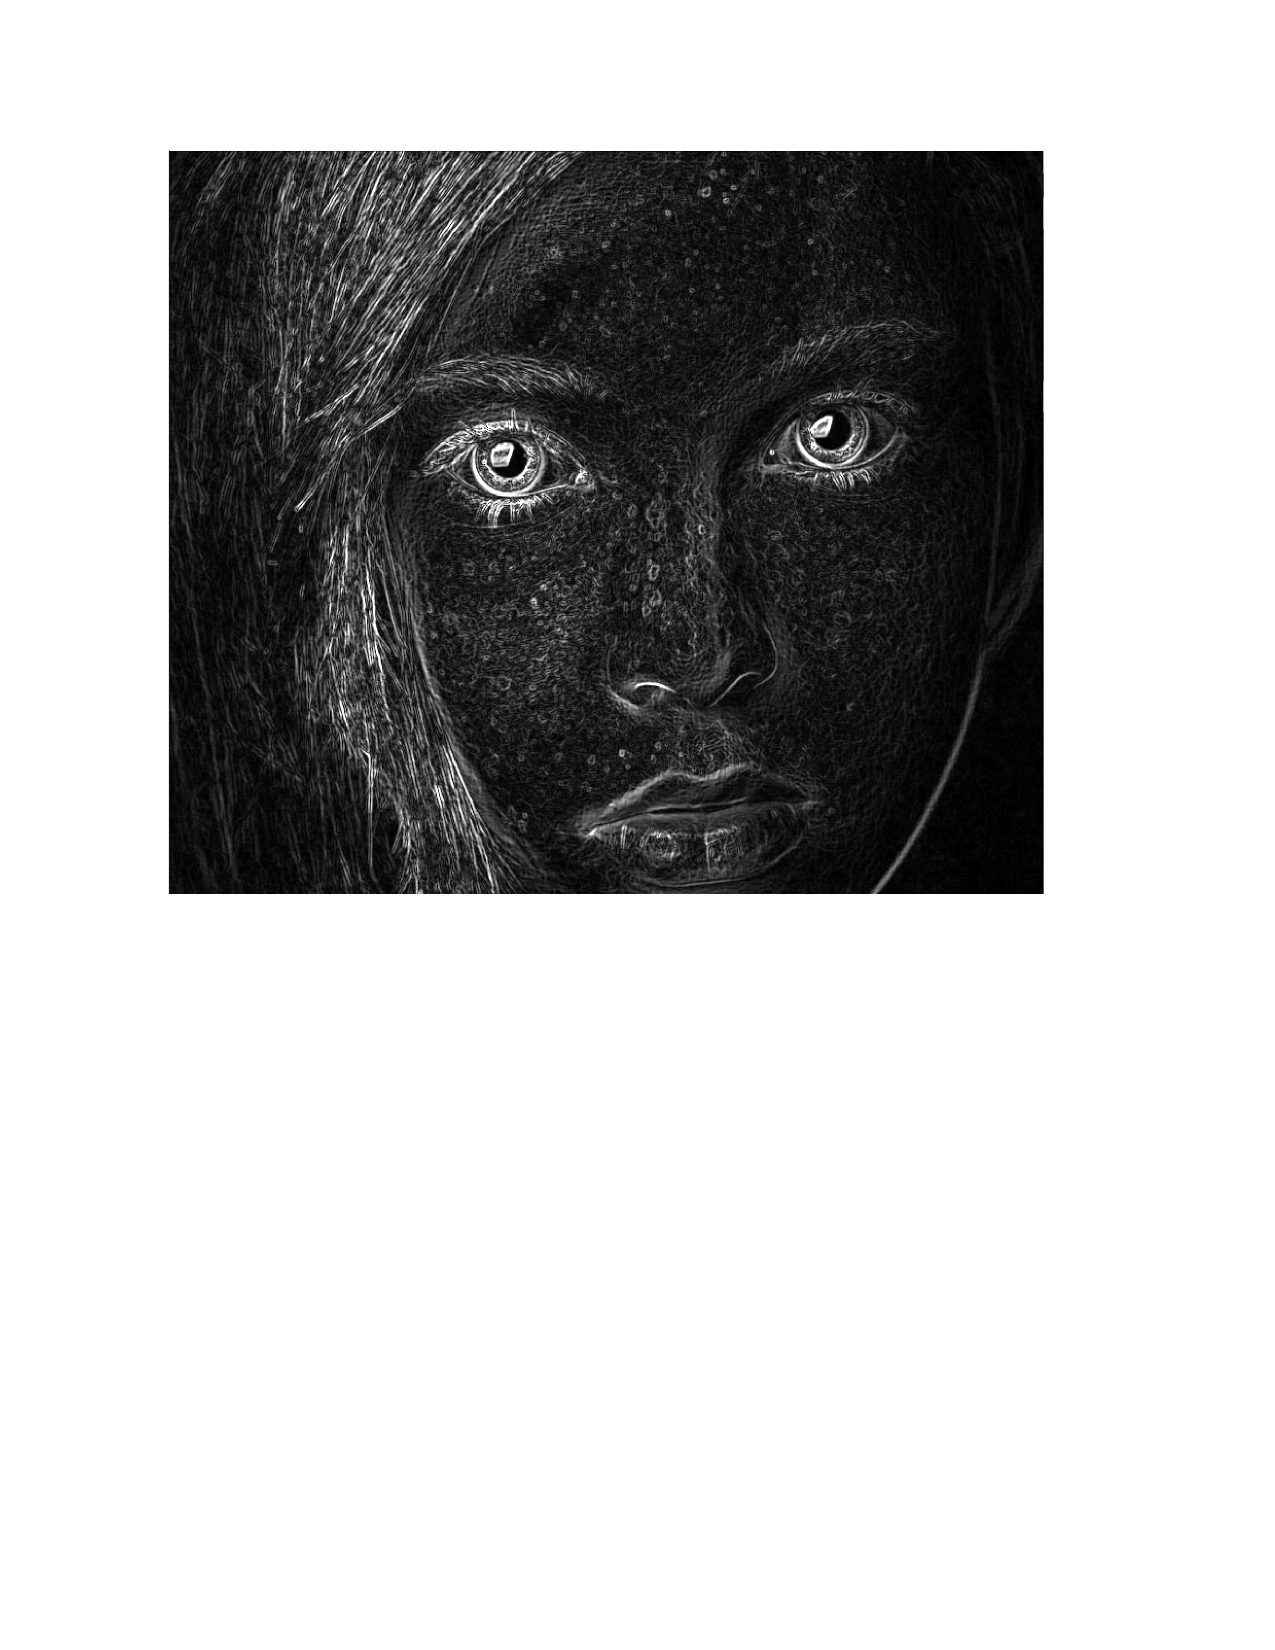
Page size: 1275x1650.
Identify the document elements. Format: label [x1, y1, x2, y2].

picture [168, 150, 1044, 894]
